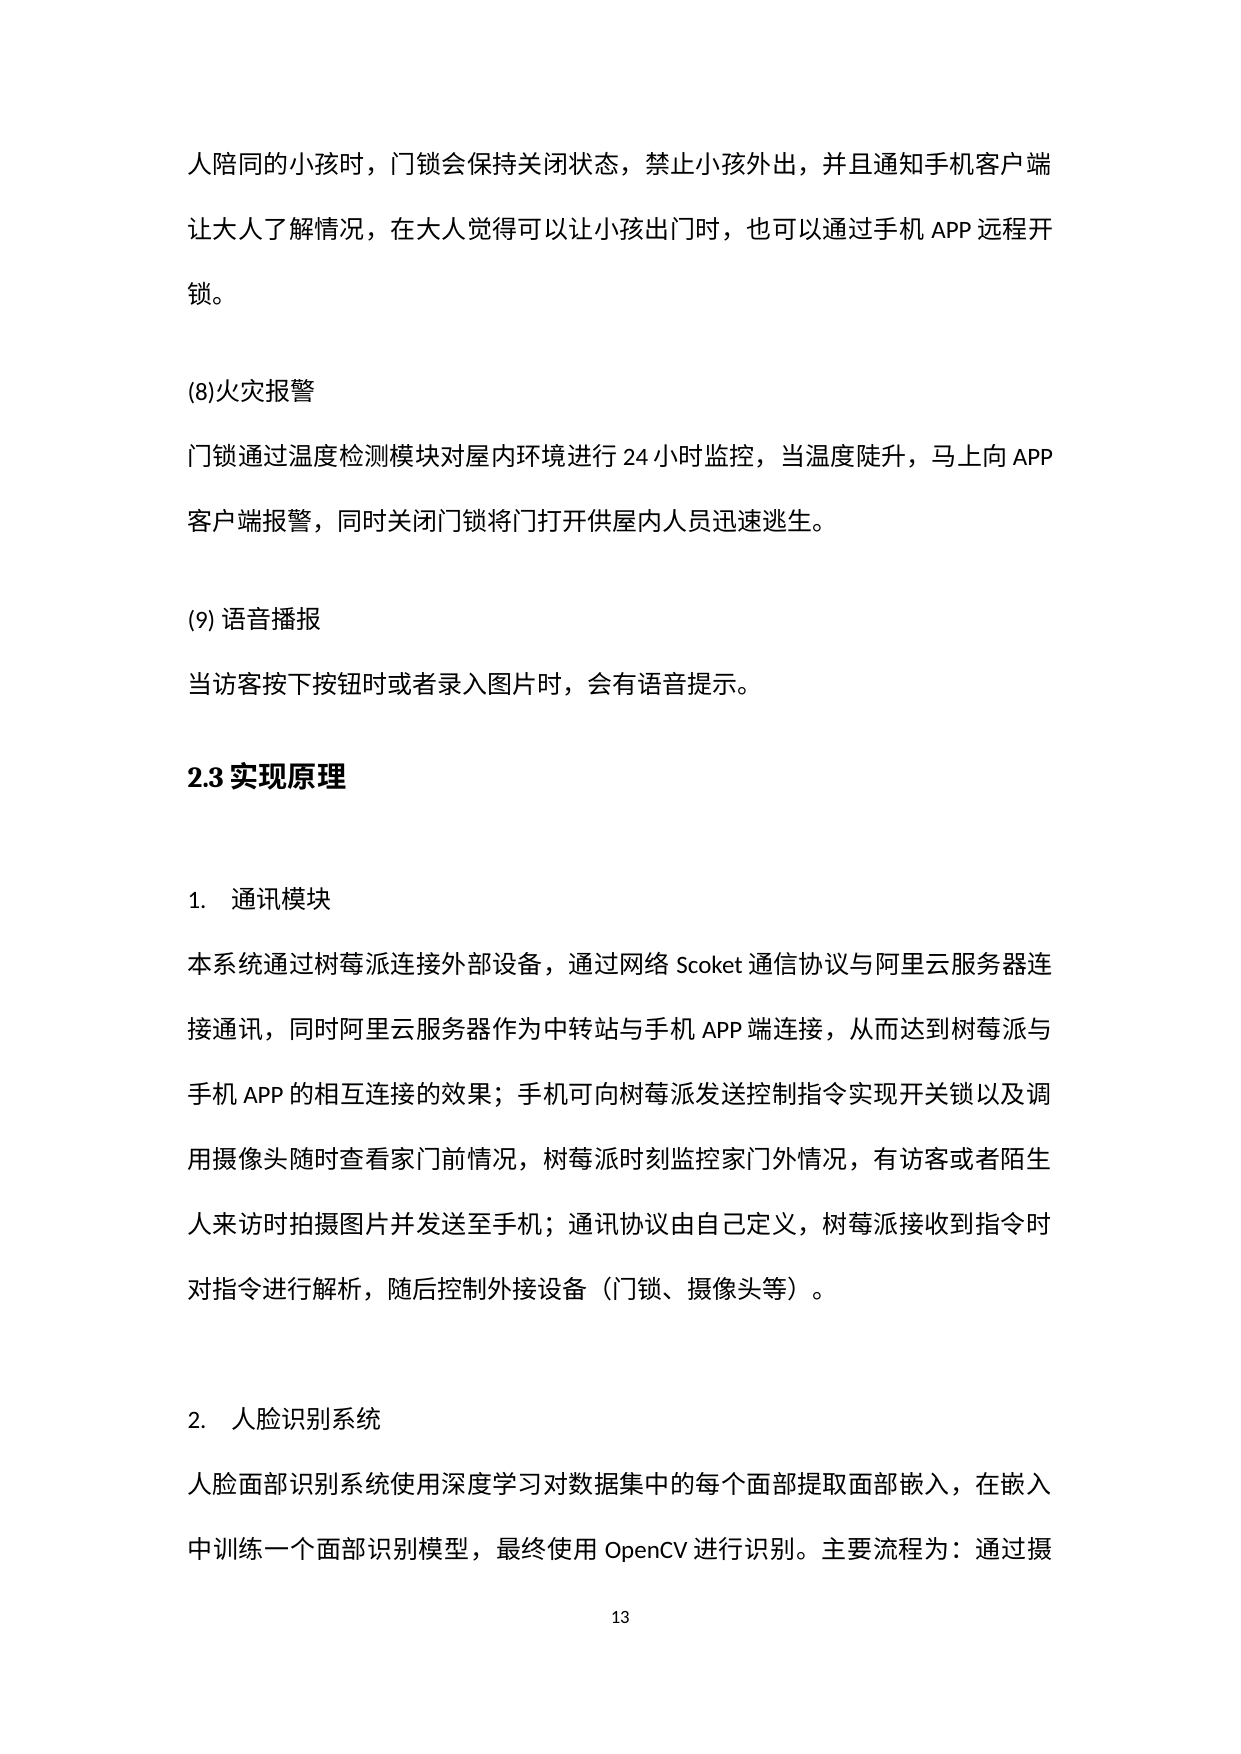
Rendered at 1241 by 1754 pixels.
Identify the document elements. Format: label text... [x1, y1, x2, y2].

text 门锁通过温度检测模块对屋内环境进行24小时监控，当温度陡升，马上向APP客户端报警，同时关闭门锁将门打开供屋内人员迅速逃生。 [187, 422, 1053, 552]
text 当访客按下按钮时或者录入图片时，会有语音提示。 [187, 650, 1053, 715]
text (9) 语音播报 [187, 585, 1053, 650]
list 通讯模块 [187, 865, 1053, 930]
list 人脸识别系统 [187, 1385, 1053, 1450]
text (8)火灾报警 [187, 357, 1053, 422]
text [187, 1450, 1053, 1580]
text 本系统通过树莓派连接外部设备，通过网络Scoket通信协议与阿里云服务器连接通讯，同时阿里云服务器作为中转站与手机APP端连接，从而达到树莓派与手机APP的相互连接的效果；手机可向树莓派发送控制指令实现开关锁以及调用摄像头随时查看家门前情况，树莓派时刻监控家门外情况，有访客或者陌生人来访时拍摄图片并发送至手机；通讯协议由自己定义，树莓派接收到指令时对指令进行解析，随后控制外接设备（门锁、摄像头等）。 [187, 930, 1053, 1320]
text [187, 130, 1053, 325]
subtitle 2.3实现原理 [187, 742, 1053, 807]
